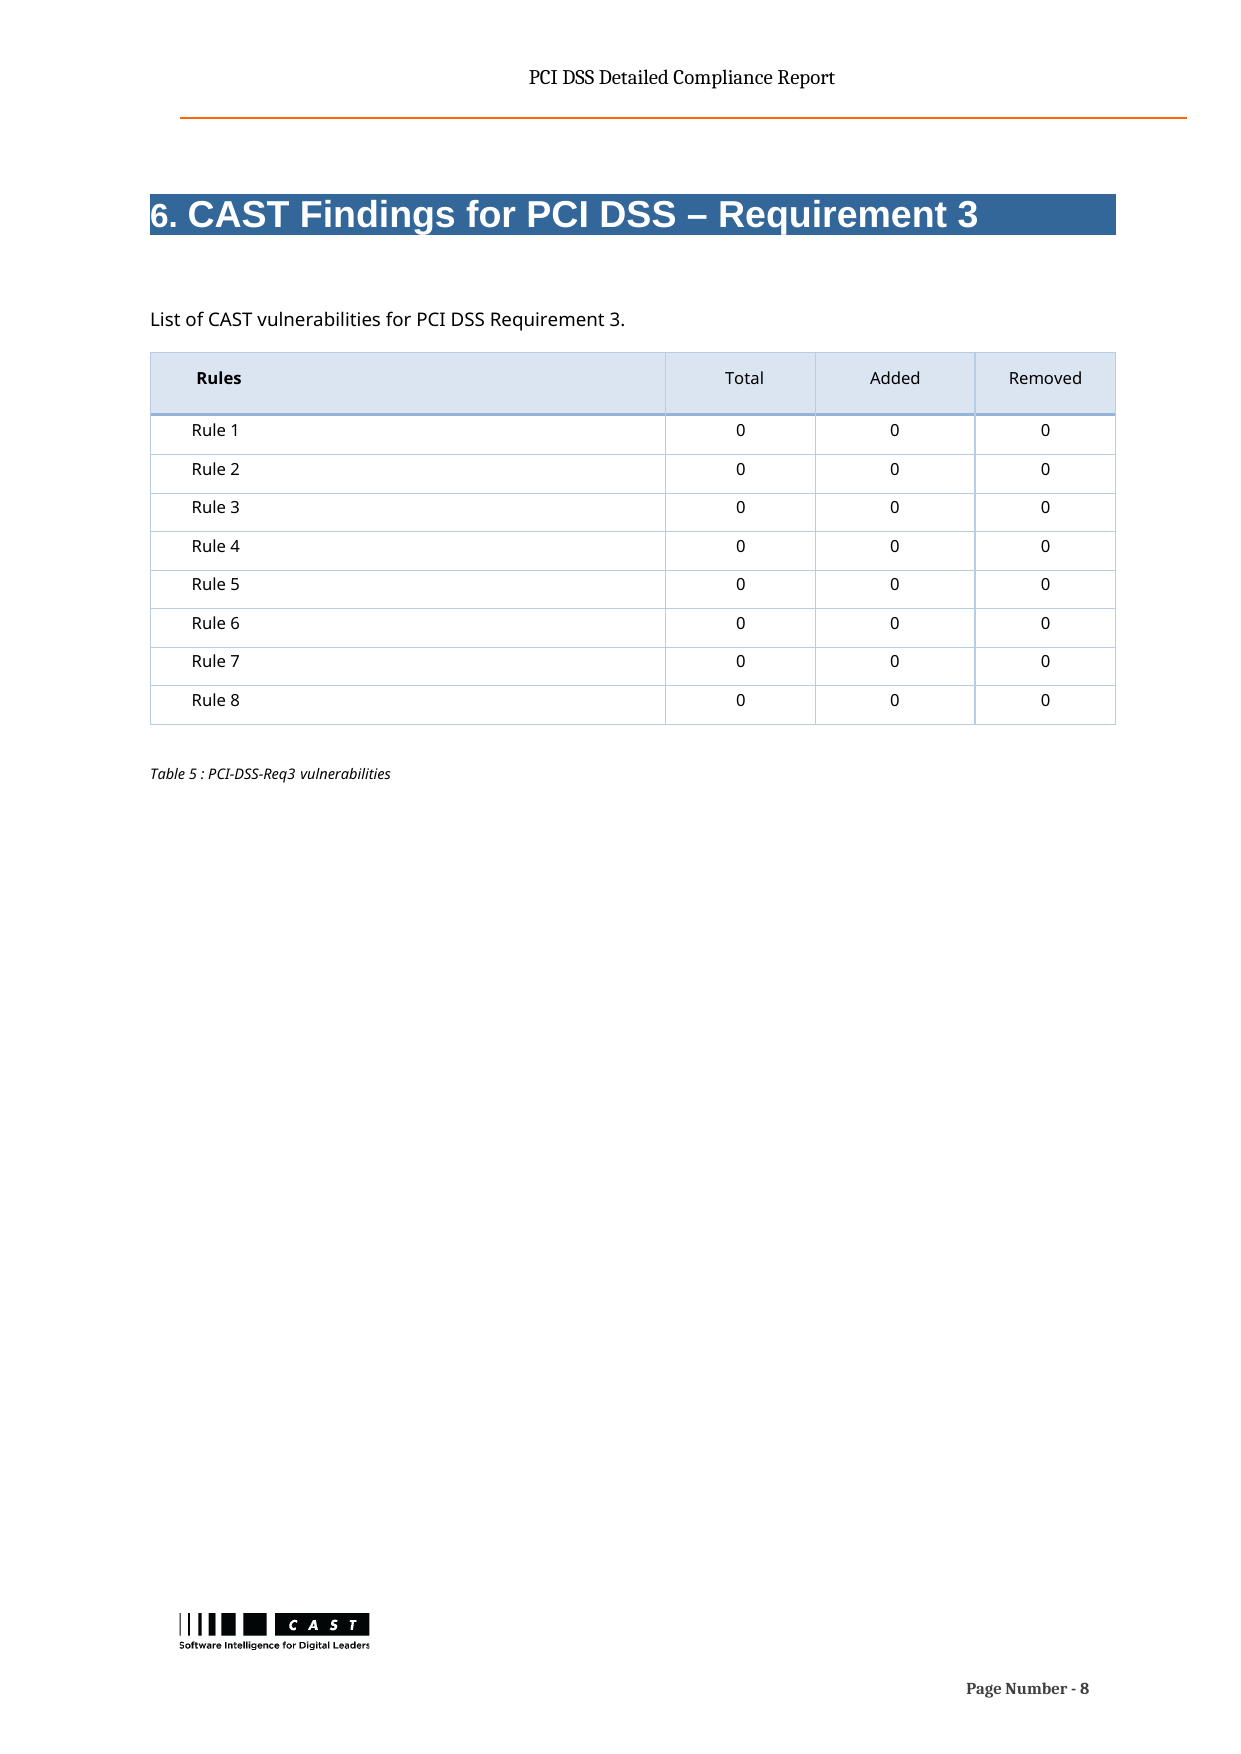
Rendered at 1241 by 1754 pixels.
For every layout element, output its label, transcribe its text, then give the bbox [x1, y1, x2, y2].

table_header Rules [151, 353, 665, 413]
table_cell 0 [666, 455, 815, 492]
table_cell 0 [976, 455, 1115, 492]
table_cell 0 [816, 494, 974, 531]
table_cell 0 [816, 532, 974, 569]
text Table 5 : PCI-DSS-Req3 vulnerabilities [150, 764, 1116, 784]
table_cell 0 [816, 571, 974, 608]
table_cell 0 [816, 609, 974, 647]
table_cell 0 [816, 648, 974, 685]
table_cell 0 [976, 609, 1115, 647]
table_cell Rule 2 [151, 455, 665, 492]
table_cell 0 [816, 455, 974, 492]
table_cell 0 [976, 494, 1115, 531]
table_cell Rule 1 [151, 416, 665, 454]
table_cell 0 [666, 494, 815, 531]
table_cell 0 [666, 686, 815, 724]
table_cell 0 [976, 571, 1115, 608]
text List of CAST vulnerabilities for PCI DSS Requirement 3. [150, 306, 1116, 332]
table_cell 0 [666, 571, 815, 608]
table_cell Rule 3 [151, 494, 665, 531]
table_cell Rule 4 [151, 532, 665, 569]
table_cell 0 [816, 686, 974, 724]
table_cell 0 [976, 532, 1115, 569]
table_cell Rule 5 [151, 571, 665, 608]
table_cell Rule 8 [151, 686, 665, 724]
table_header Added [816, 353, 974, 413]
table_cell 0 [666, 532, 815, 569]
table_cell Rule 6 [151, 609, 665, 647]
subtitle CAST Findings for PCI DSS – Requirement 3 [150, 194, 1116, 235]
table_cell 0 [816, 416, 974, 454]
table_cell 0 [976, 648, 1115, 685]
table_cell 0 [976, 686, 1115, 724]
table_header Total [666, 353, 815, 413]
table_cell Rule 7 [151, 648, 665, 685]
table_cell 0 [666, 648, 815, 685]
table_cell 0 [666, 609, 815, 647]
table_header Removed [976, 353, 1115, 413]
table_cell 0 [666, 416, 815, 454]
table_cell 0 [976, 416, 1115, 454]
picture [179, 1613, 370, 1651]
